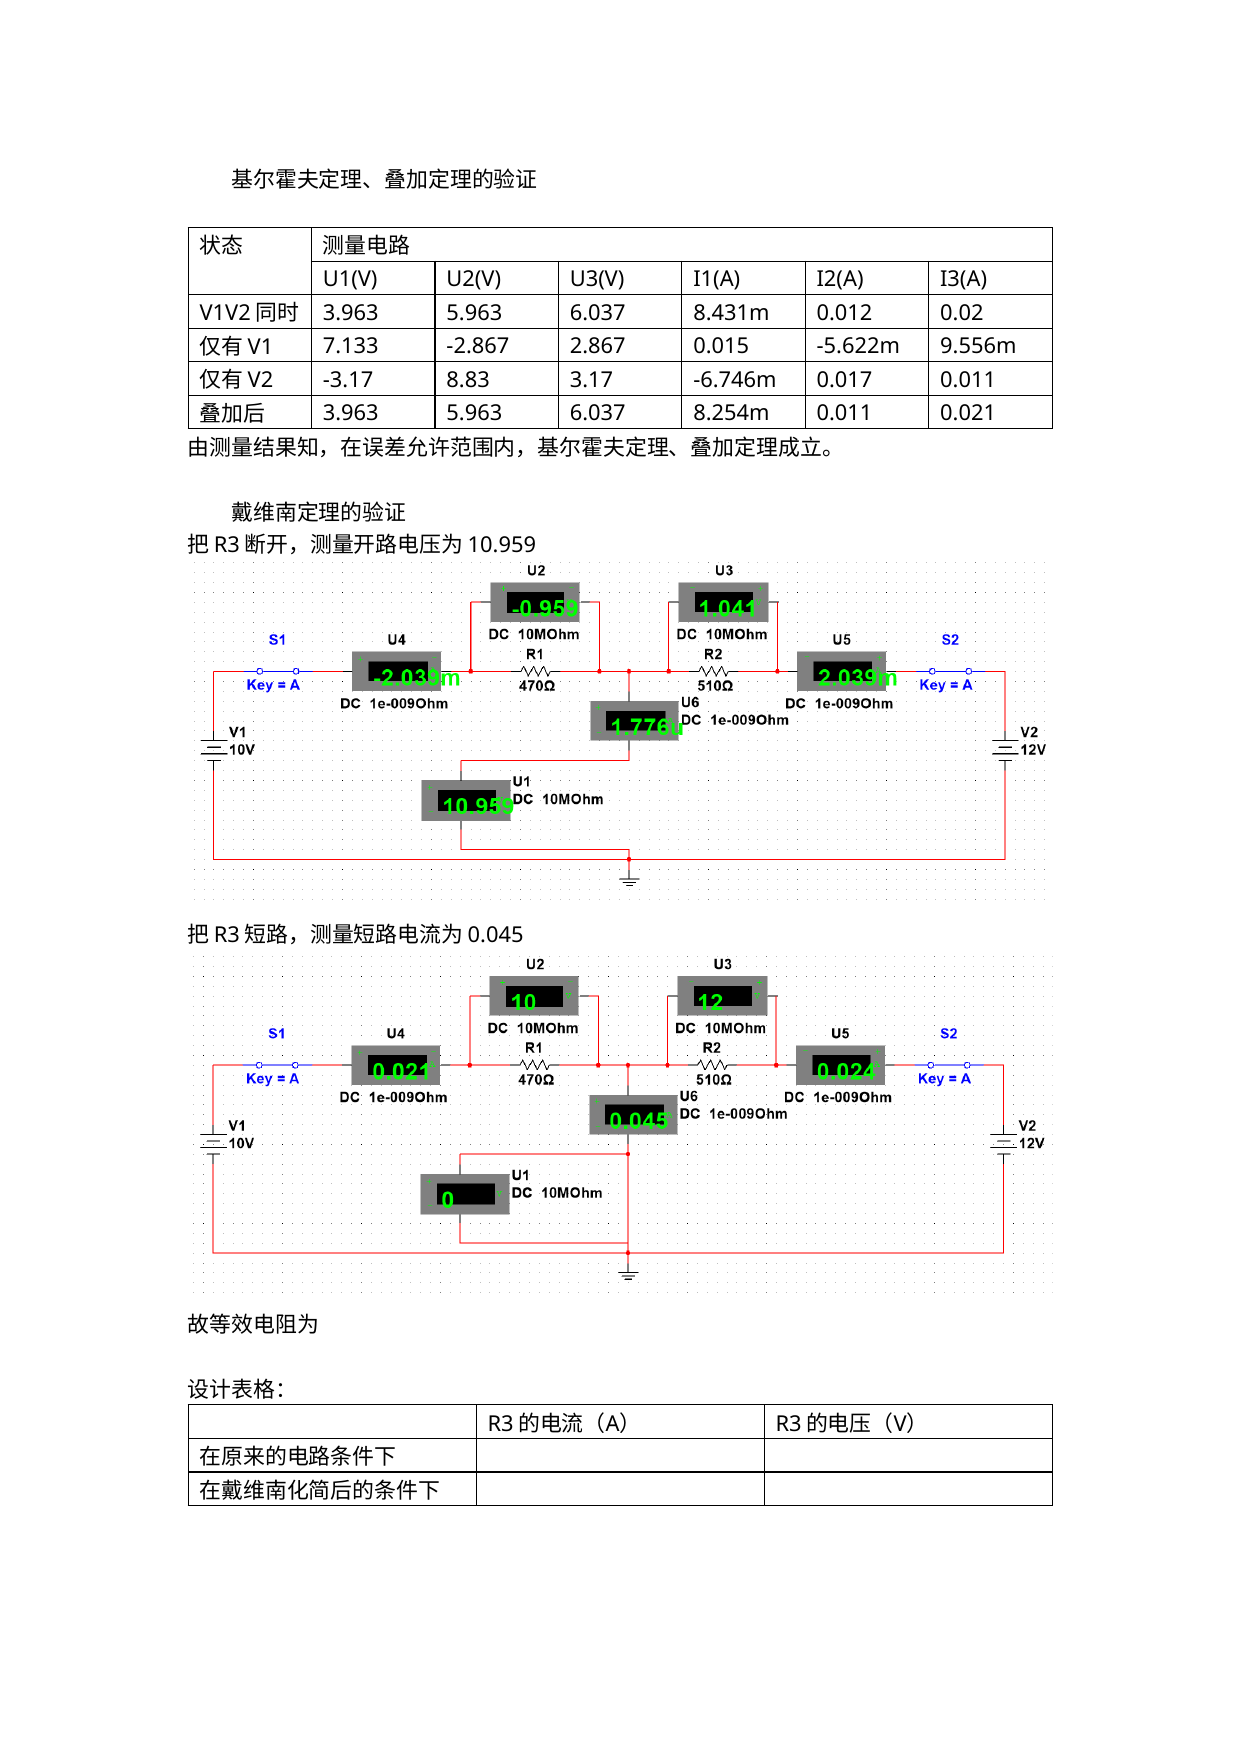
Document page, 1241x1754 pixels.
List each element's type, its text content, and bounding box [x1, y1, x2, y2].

text 由测量结果知，在误差允许范围内，基尔霍夫定理、叠加定理成立。 [187, 429, 1053, 462]
text 把R3断开，测量开路电压为10.959 [187, 527, 1053, 559]
table_cell 9.556m [929, 329, 1052, 361]
table_cell 6.037 [559, 396, 681, 428]
table_cell 3.963 [312, 295, 434, 328]
table_cell 8.83 [436, 362, 558, 395]
table_cell I3(A) [929, 262, 1052, 294]
table_header 测量电路 [312, 228, 1052, 261]
table_cell 0.017 [806, 362, 928, 395]
table_cell 0.012 [806, 295, 928, 328]
table_header [189, 1405, 476, 1438]
table_cell [477, 1439, 764, 1471]
table_cell 6.037 [559, 295, 681, 328]
picture [187, 559, 1053, 903]
table_cell U1(V) [312, 262, 434, 294]
table_cell 5.963 [436, 396, 558, 428]
table_header R3的电流（A） [477, 1405, 764, 1438]
table_cell [477, 1473, 764, 1505]
table_cell 仅有V2 [189, 362, 311, 395]
text 设计表格： [187, 1372, 1053, 1404]
text 基尔霍夫定理、叠加定理的验证 [187, 162, 1053, 194]
table_cell -2.867 [436, 329, 558, 361]
table_cell 3.963 [312, 396, 434, 428]
table_cell 5.963 [436, 295, 558, 328]
table_cell 2.867 [559, 329, 681, 361]
table_cell 0.011 [929, 362, 1052, 395]
table_cell 3.17 [559, 362, 681, 395]
table_cell U3(V) [559, 262, 681, 294]
table_cell -3.17 [312, 362, 434, 395]
table_cell [765, 1473, 1052, 1505]
text 故等效电阻为 [187, 1307, 1053, 1339]
table_cell 0.02 [929, 295, 1052, 328]
table_cell [765, 1439, 1052, 1471]
table_cell V1V2同时 [189, 295, 311, 328]
text 戴维南定理的验证 [187, 494, 1053, 527]
table_cell 仅有V1 [189, 329, 311, 361]
table_cell U2(V) [436, 262, 558, 294]
text 把R3短路，测量短路电流为0.045 [187, 917, 1053, 949]
table_cell 7.133 [312, 329, 434, 361]
table_cell 在原来的电路条件下 [189, 1439, 476, 1471]
table_cell 0.021 [929, 396, 1052, 428]
table_cell 8.431m [682, 295, 805, 328]
table_cell 在戴维南化简后的条件下 [189, 1473, 476, 1505]
table_header R3的电压（V） [765, 1405, 1052, 1438]
table_cell 8.254m [682, 396, 805, 428]
table_cell 叠加后 [189, 396, 311, 428]
table_cell I1(A) [682, 262, 805, 294]
table_cell 0.015 [682, 329, 805, 361]
table_cell I2(A) [806, 262, 928, 294]
table_header 状态 [189, 228, 311, 294]
table_cell 0.011 [806, 396, 928, 428]
table_cell -5.622m [806, 329, 928, 361]
picture [187, 949, 1053, 1296]
table_cell -6.746m [682, 362, 805, 395]
